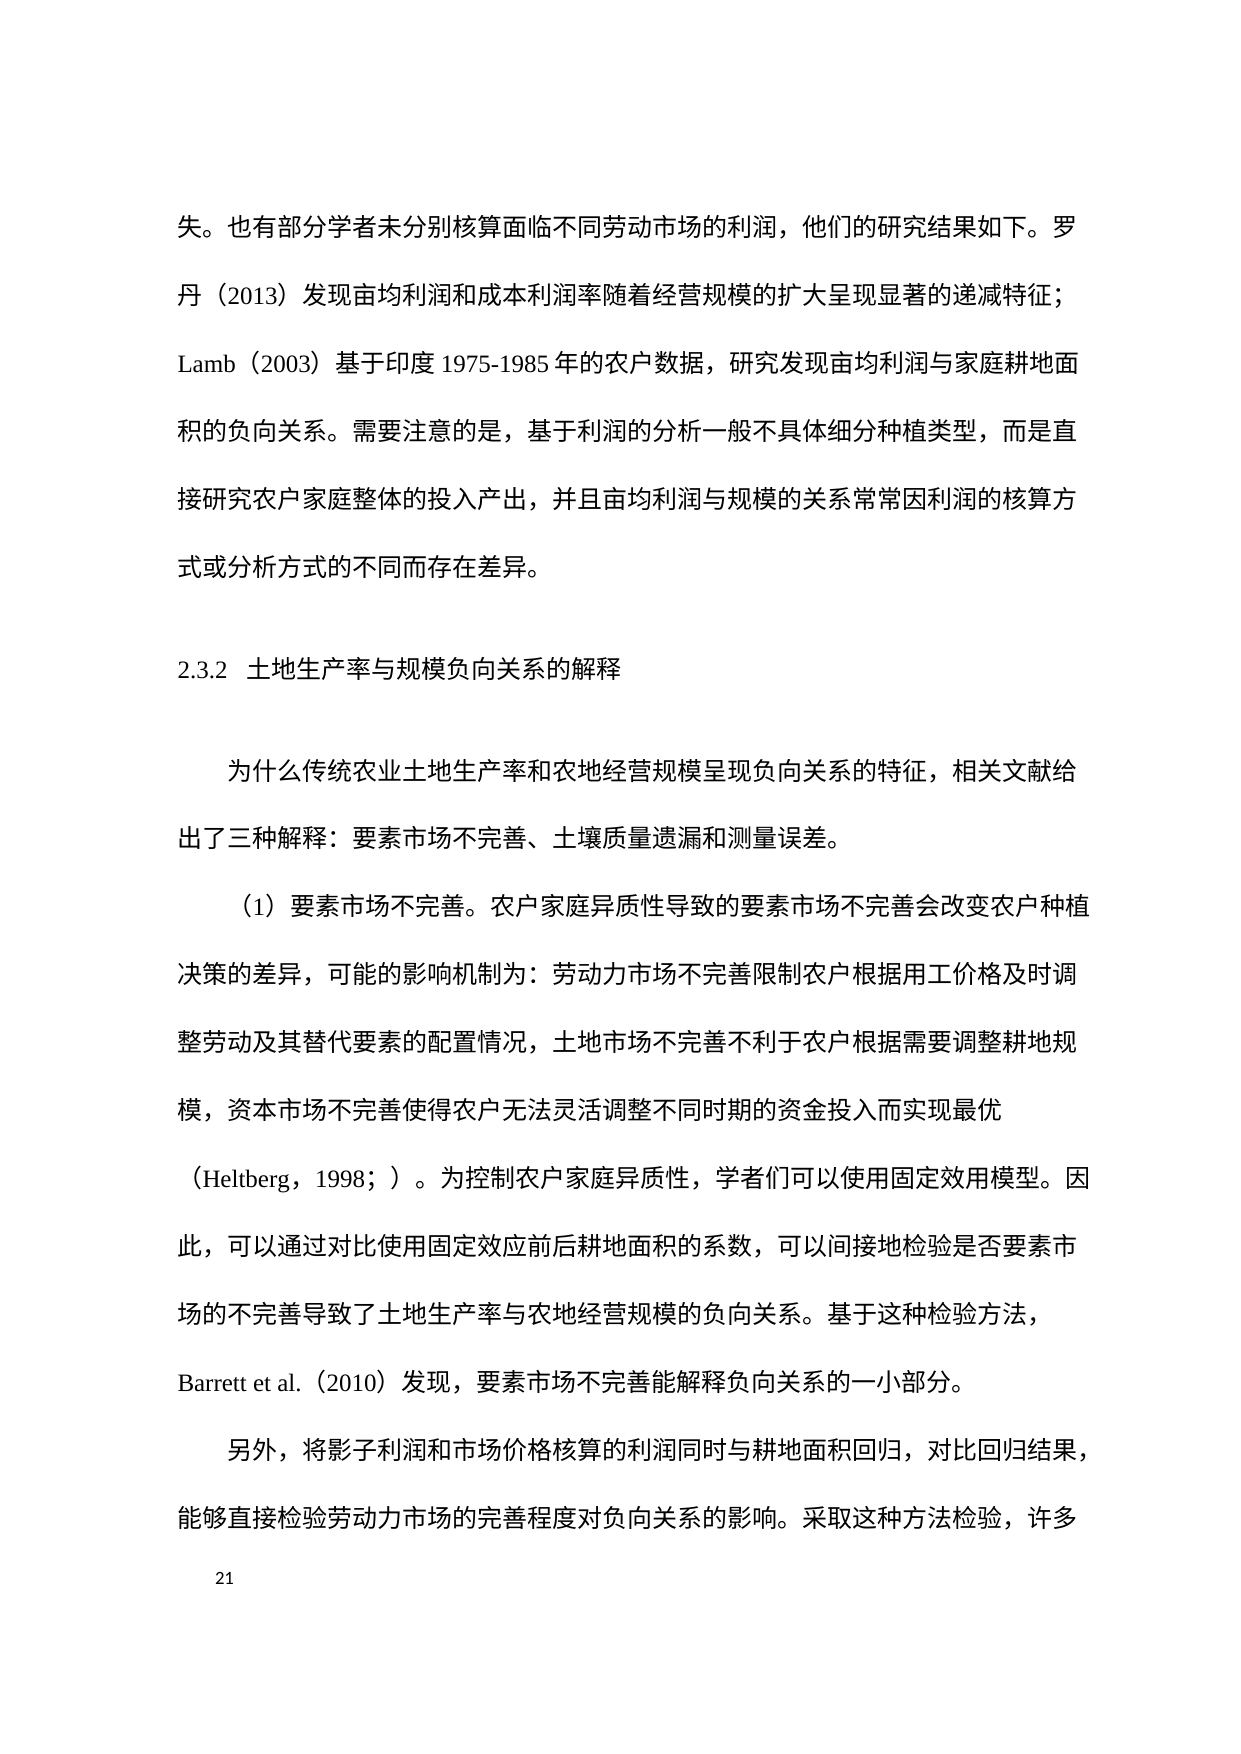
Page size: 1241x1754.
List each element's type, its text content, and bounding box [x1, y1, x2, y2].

text （1）要素市场不完善。农户家庭异质性导致的要素市场不完善会改变农户种植决策的差异，可能的影响机制为：劳动力市场不完善限制农户根据用工价格及时调整劳动及其替代要素的配置情况，土地市场不完善不利于农户根据需要调整耕地规模，资本市场不完善使得农户无法灵活调整不同时期的资金投入而实现最优（Heltberg，1998；）。为控制农户家庭异质性，学者们可以使用固定效用模型。因此，可以通过对比使用固定效应前后耕地面积的系数，可以间接地检验是否要素市场的不完善导致了土地生产率与农地经营规模的负向关系。基于这种检验方法，Barrett et al.（2010）发现，要素市场不完善能解释负向关系的一小部分。 [177, 871, 1092, 1414]
text 为什么传统农业土地生产率和农地经营规模呈现负向关系的特征，相关文献给出了三种解释：要素市场不完善、土壤质量遗漏和测量误差。 [177, 735, 1092, 871]
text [177, 1414, 1092, 1550]
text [177, 192, 1092, 599]
text 2.3.2 土地生产率与规模负向关系的解释 [177, 633, 1092, 701]
